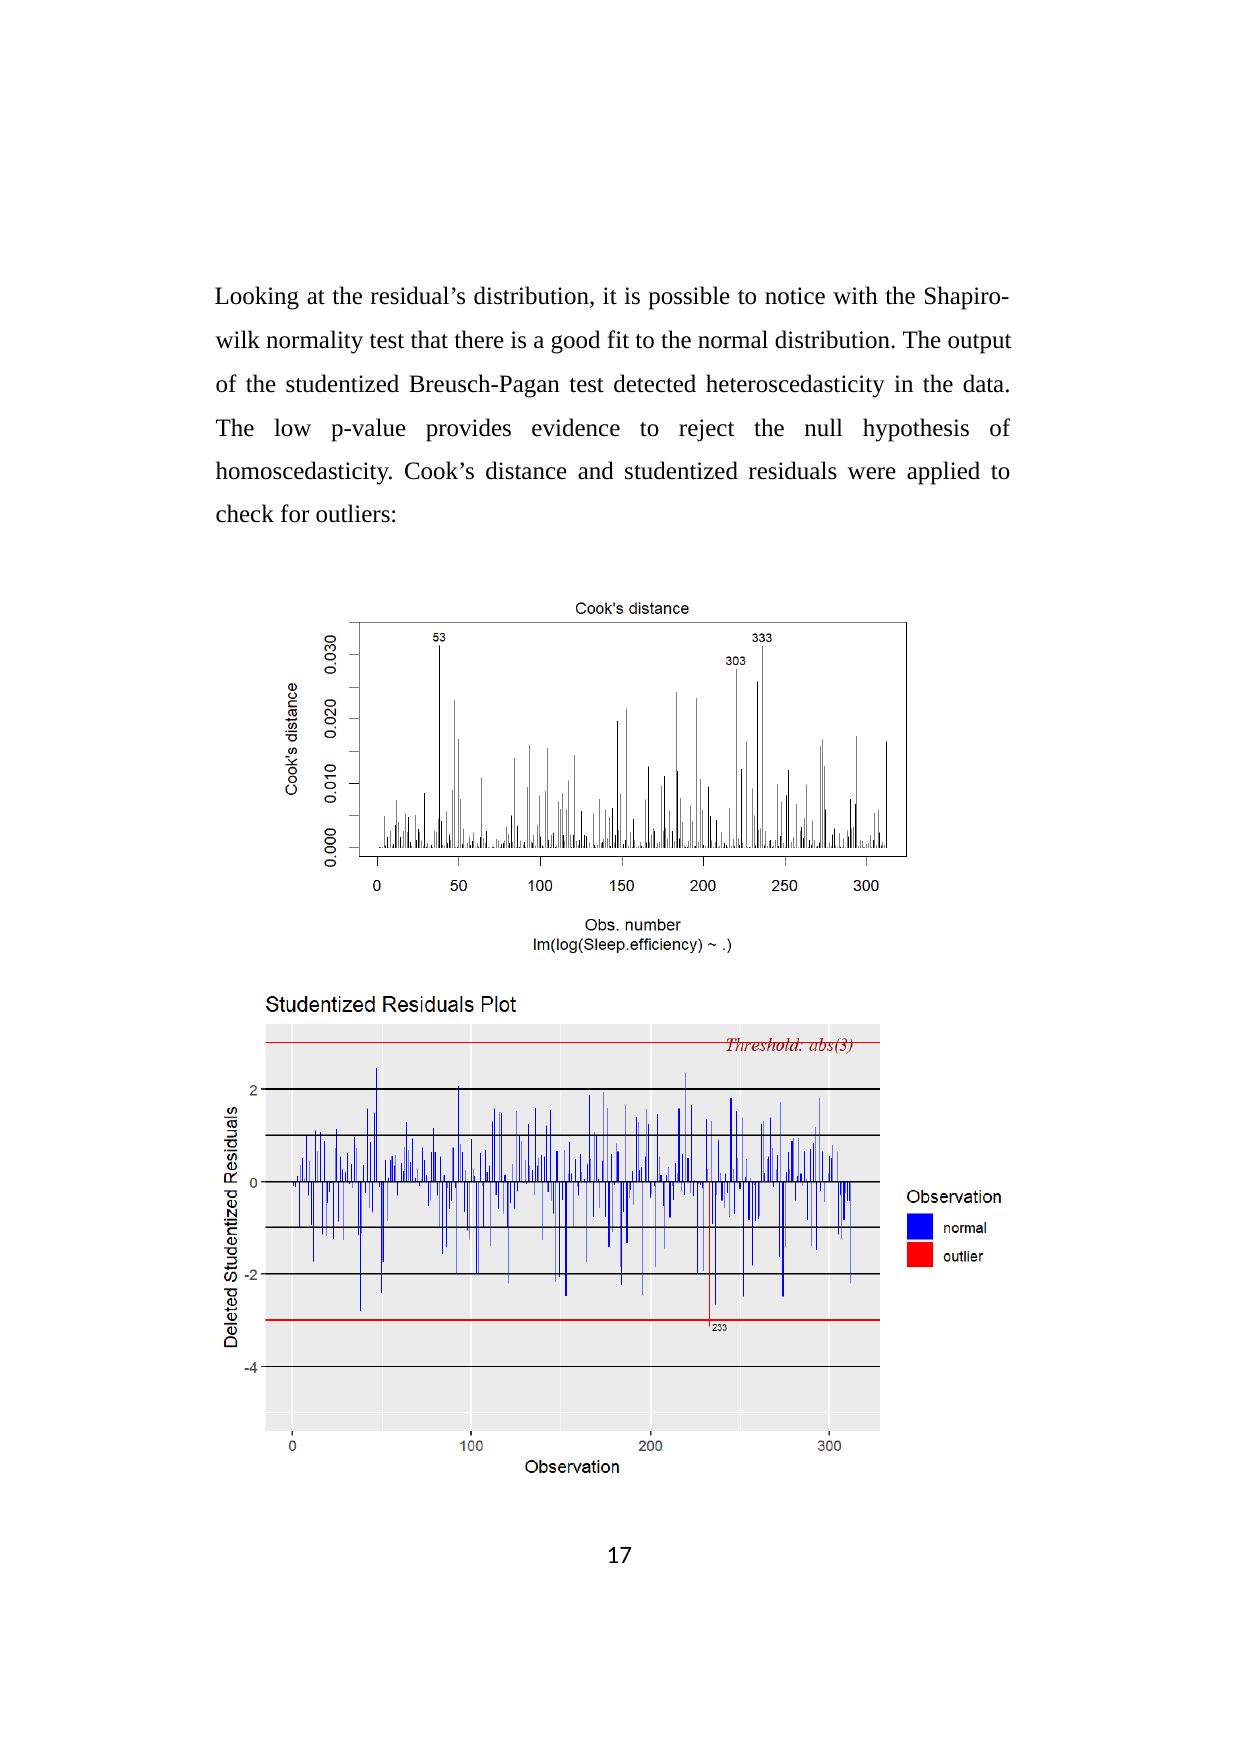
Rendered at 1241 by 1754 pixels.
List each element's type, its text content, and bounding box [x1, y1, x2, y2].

picture [279, 542, 947, 955]
text Looking at the residual’s distribution, it is possible to notice with the Shapiro-wilk normality test that there is a good fit to the normal distribution. The output of the studentized Breusch-Pagan test detected heteroscedasticity in the data. The low p-value provides evidence to reject the null hypothesis of homoscedasticity. Cook’s distance and studentized residuals were applied to check for outliers: [214, 281, 1011, 528]
picture [214, 987, 1019, 1484]
